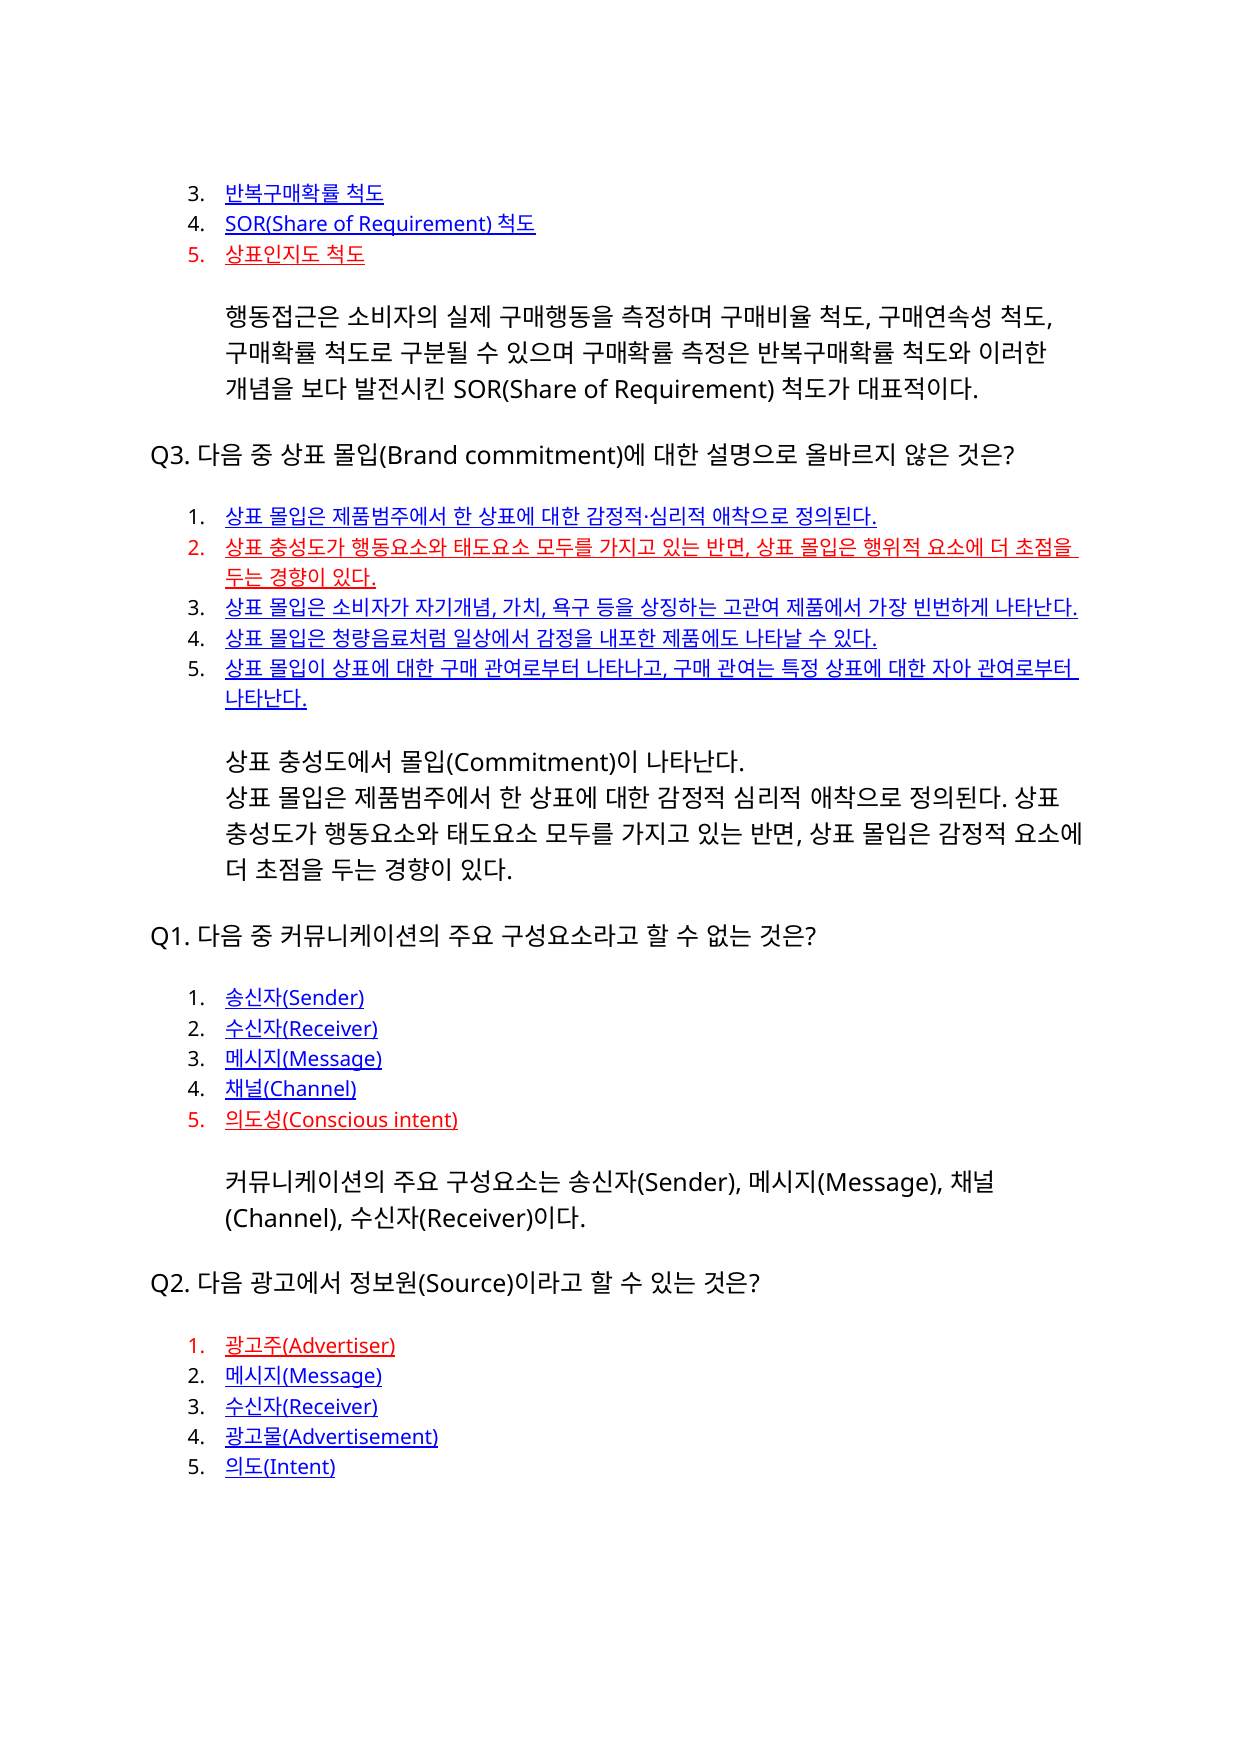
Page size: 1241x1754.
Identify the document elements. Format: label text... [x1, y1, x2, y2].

list 채널(Channel) [187, 1072, 1090, 1103]
text 커뮤니케이션의 주요 구성요소는 송신자(Sender), 메시지(Message), 채널(Channel), 수신자(Receiver)이다. [225, 1162, 1090, 1235]
list 상표 몰입은 제품범주에서 한 상표에 대한 감정적·심리적 애착으로 정의된다. [187, 501, 1090, 531]
list 메시지(Message) [187, 1042, 1090, 1072]
text Q2. 다음 광고에서 정보원(Source)이라고 할 수 있는 것은? [150, 1264, 1090, 1300]
text Q1. 다음 중 커뮤니케이션의 주요 구성요소라고 할 수 없는 것은? [150, 916, 1090, 952]
text Q3. 다음 중 상표 몰입(Brand commitment)에 대한 설명으로 올바르지 않은 것은? [150, 435, 1090, 471]
list SOR(Share of Requirement) 척도 [187, 207, 1090, 238]
list 광고주(Advertiser) [187, 1329, 1090, 1360]
list 상표 몰입은 청량음료처럼 일상에서 감정을 내포한 제품에도 나타날 수 있다. [187, 622, 1090, 652]
list 의도성(Conscious intent) [187, 1103, 1090, 1133]
list 송신자(Sender) [187, 982, 1090, 1012]
list 상표 충성도가 행동요소와 태도요소 모두를 가지고 있는 반면, 상표 몰입은 행위적 요소에 더 초점을 두는 경향이 있다. [187, 531, 1090, 592]
list 상표 몰입은 소비자가 자기개념, 가치, 욕구 등을 상징하는 고관여 제품에서 가장 빈번하게 나타난다. [187, 592, 1090, 622]
list 상표인지도 척도 [187, 238, 1090, 268]
text 상표 충성도에서 몰입(Commitment)이 나타난다. 상표 몰입은 제품범주에서 한 상표에 대한 감정적 심리적 애착으로 정의된다. 상표 충성도가 행동요소와 태도요소 모두를 가지고 있는 반면, 상표 몰입은 감정적 요소에 더 초점을 두는 경향이 있다. [225, 742, 1090, 887]
list 의도(Intent) [187, 1451, 1090, 1481]
list 반복구매확률 척도 [187, 177, 1090, 207]
list 메시지(Message) [187, 1360, 1090, 1390]
list 광고물(Advertisement) [187, 1420, 1090, 1451]
list 수신자(Receiver) [187, 1012, 1090, 1042]
text 행동접근은 소비자의 실제 구매행동을 측정하며 구매비율 척도, 구매연속성 척도, 구매확률 척도로 구분될 수 있으며 구매확률 측정은 반복구매확률 척도와 이러한 개념을 보다 발전시킨 SOR(Share of Requirement) 척도가 대표적이다. [225, 297, 1090, 406]
list 상표 몰입이 상표에 대한 구매 관여로부터 나타나고, 구매 관여는 특정 상표에 대한 자아 관여로부터 나타난다. [187, 652, 1090, 713]
list 수신자(Receiver) [187, 1390, 1090, 1420]
